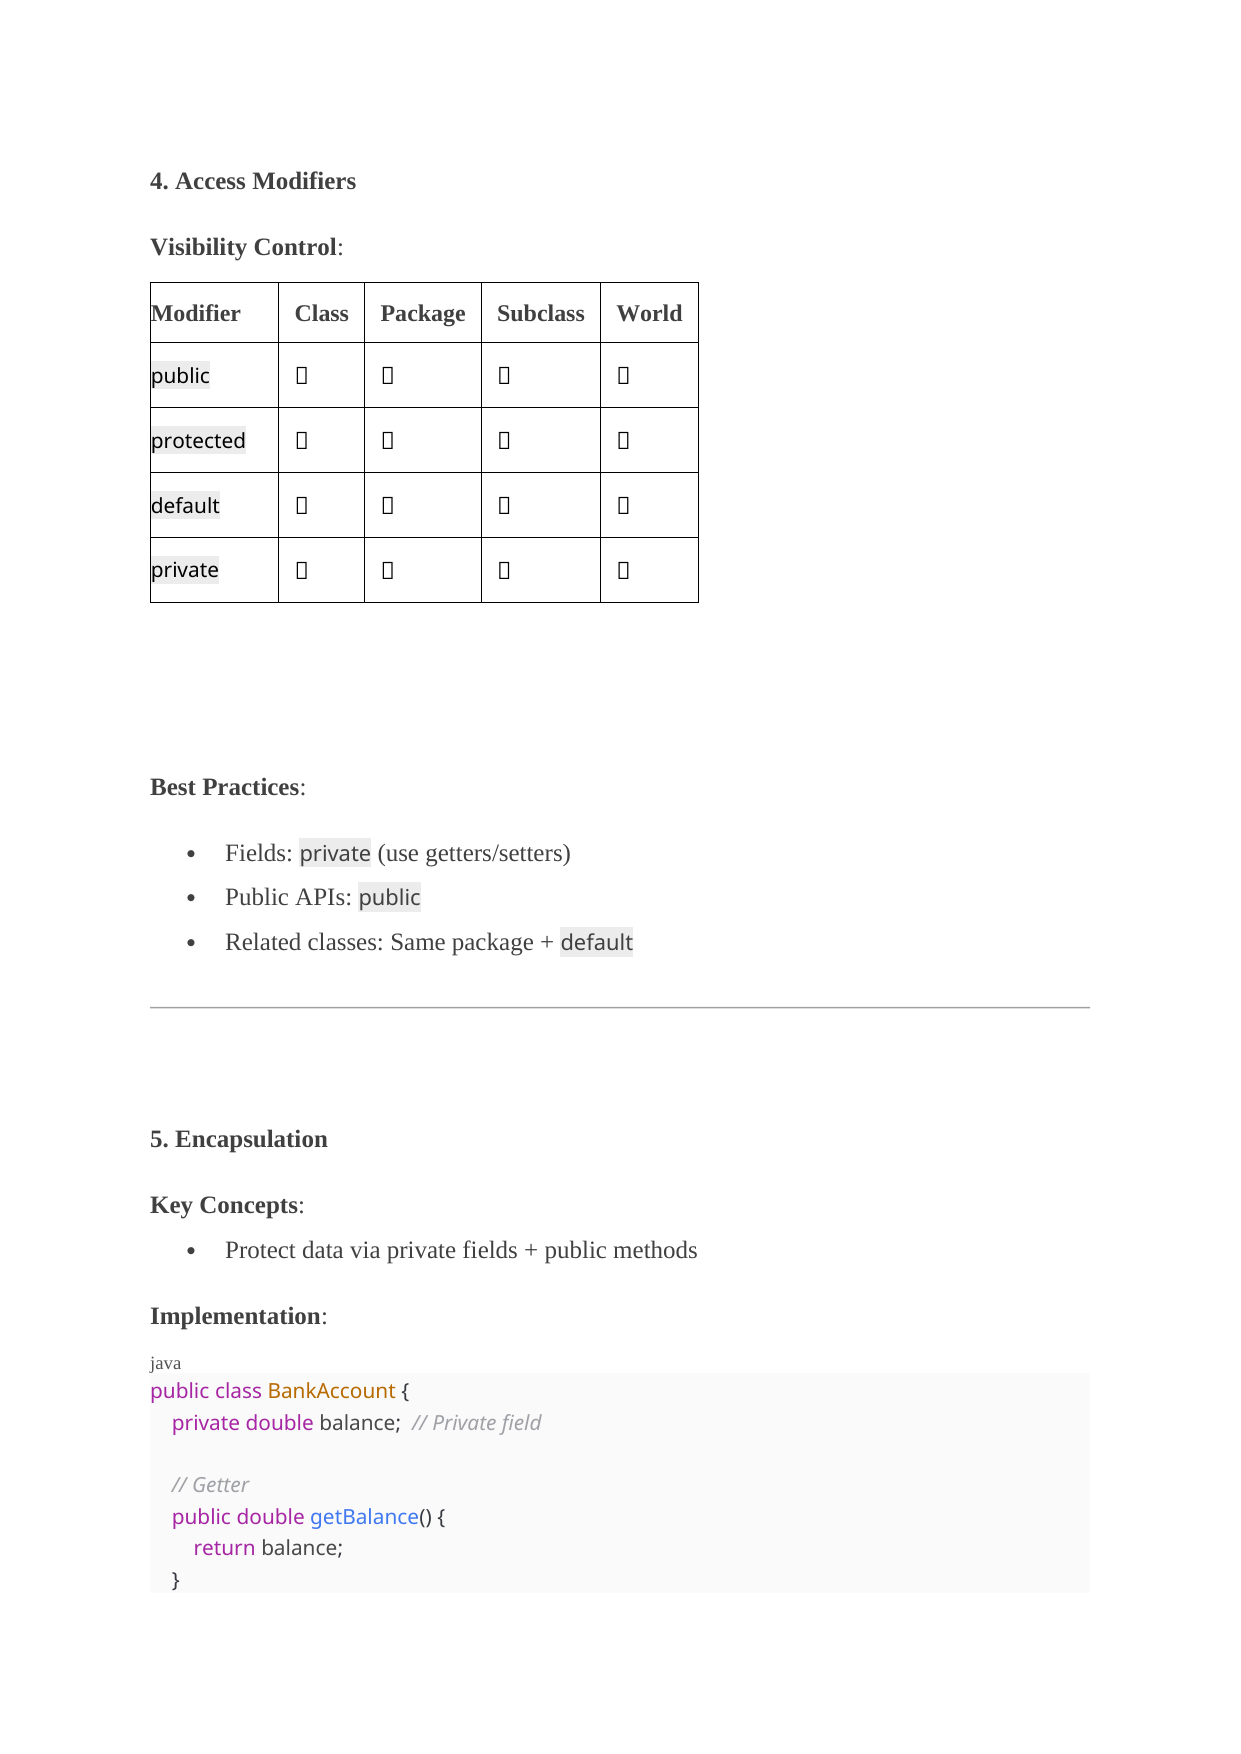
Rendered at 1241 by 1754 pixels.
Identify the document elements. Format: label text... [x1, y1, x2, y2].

table_cell ✅ [279, 538, 364, 602]
table_cell public [151, 343, 278, 407]
table_cell ❌ [482, 473, 600, 537]
text Best Practices: [150, 757, 1090, 801]
table_header Package [365, 283, 481, 342]
table_cell ✅ [279, 473, 364, 537]
table_cell ❌ [482, 538, 600, 602]
table_header Class [279, 283, 364, 342]
text 5. Encapsulation [150, 1108, 1090, 1153]
text Key Concepts: [150, 1174, 1090, 1219]
table_cell ✅ [279, 408, 364, 472]
text private double balance; // Private field [150, 1404, 1090, 1436]
table_cell ✅ [482, 408, 600, 472]
table_cell ✅ [601, 343, 698, 407]
text } [150, 1562, 1090, 1593]
list Related classes: Same package + default [187, 912, 1090, 957]
table_header Subclass [482, 283, 600, 342]
text 4. Access Modifiers [150, 150, 1090, 195]
table_cell ✅ [279, 343, 364, 407]
list Fields: private (use getters/setters) [187, 823, 1090, 867]
table_cell private [151, 538, 278, 602]
table_cell protected [151, 408, 278, 472]
text Implementation: [150, 1285, 1090, 1330]
table_cell ✅ [482, 343, 600, 407]
list Public APIs: public [187, 867, 1090, 912]
text public double getBalance() { [150, 1499, 1090, 1530]
table_cell ❌ [365, 538, 481, 602]
list Protect data via private fields + public methods [187, 1219, 1090, 1264]
text return balance; [150, 1530, 1090, 1562]
table_cell ❌ [601, 538, 698, 602]
text public class BankAccount { [150, 1373, 1090, 1404]
table_cell ❌ [601, 408, 698, 472]
text Visibility Control: [150, 216, 1090, 261]
text java [150, 1352, 1090, 1373]
text // Getter [150, 1467, 1090, 1499]
table_cell default [151, 473, 278, 537]
table_header Modifier [151, 283, 278, 342]
table_cell ✅ [365, 473, 481, 537]
table_cell ✅ [365, 343, 481, 407]
table_header World [601, 283, 698, 342]
table_cell ✅ [365, 408, 481, 472]
table_cell ❌ [601, 473, 698, 537]
